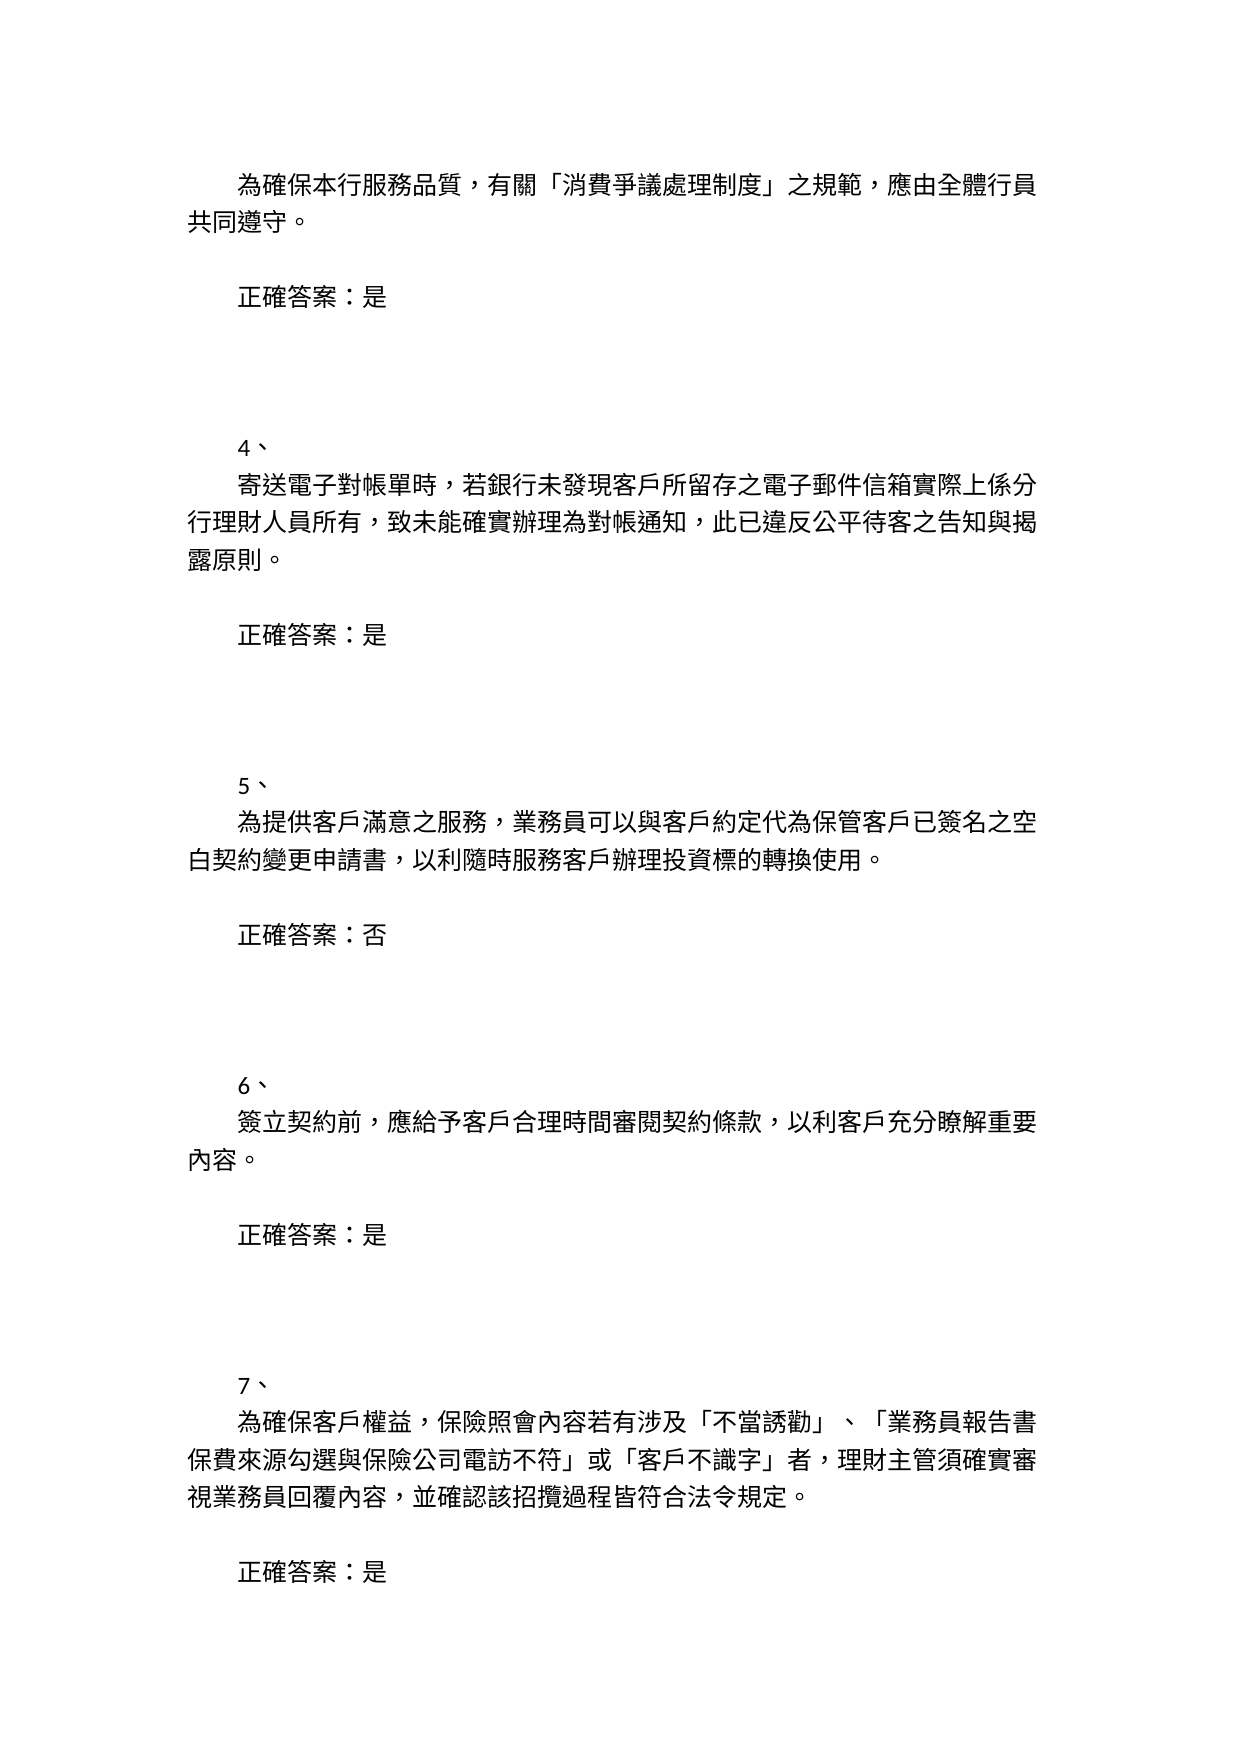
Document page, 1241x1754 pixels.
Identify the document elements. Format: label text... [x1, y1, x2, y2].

text 正確答案：是 [187, 277, 1053, 314]
text 6、 [187, 1064, 1053, 1102]
text 7、 [187, 1364, 1053, 1402]
text 正確答案：是 [187, 1552, 1053, 1589]
text 簽立契約前，應給予客戶合理時間審閱契約條款，以利客戶充分瞭解重要內容。 [187, 1102, 1053, 1177]
text 為確保本行服務品質，有關「消費爭議處理制度」之規範，應由全體行員共同遵守。 [187, 164, 1053, 239]
text 5、 [187, 764, 1053, 802]
text 正確答案：是 [187, 1214, 1053, 1252]
text 正確答案：否 [187, 914, 1053, 952]
text 4、 [187, 427, 1053, 464]
text 為提供客戶滿意之服務，業務員可以與客戶約定代為保管客戶已簽名之空白契約變更申請書，以利隨時服務客戶辦理投資標的轉換使用。 [187, 802, 1053, 877]
text 正確答案：是 [187, 614, 1053, 652]
text 寄送電子對帳單時，若銀行未發現客戶所留存之電子郵件信箱實際上係分行理財人員所有，致未能確實辦理為對帳通知，此已違反公平待客之告知與揭露原則。 [187, 464, 1053, 577]
text 為確保客戶權益，保險照會內容若有涉及「不當誘勸」、「業務員報告書保費來源勾選與保險公司電訪不符」或「客戶不識字」者，理財主管須確實審視業務員回覆內容，並確認該招攬過程皆符合法令規定。 [187, 1402, 1053, 1514]
